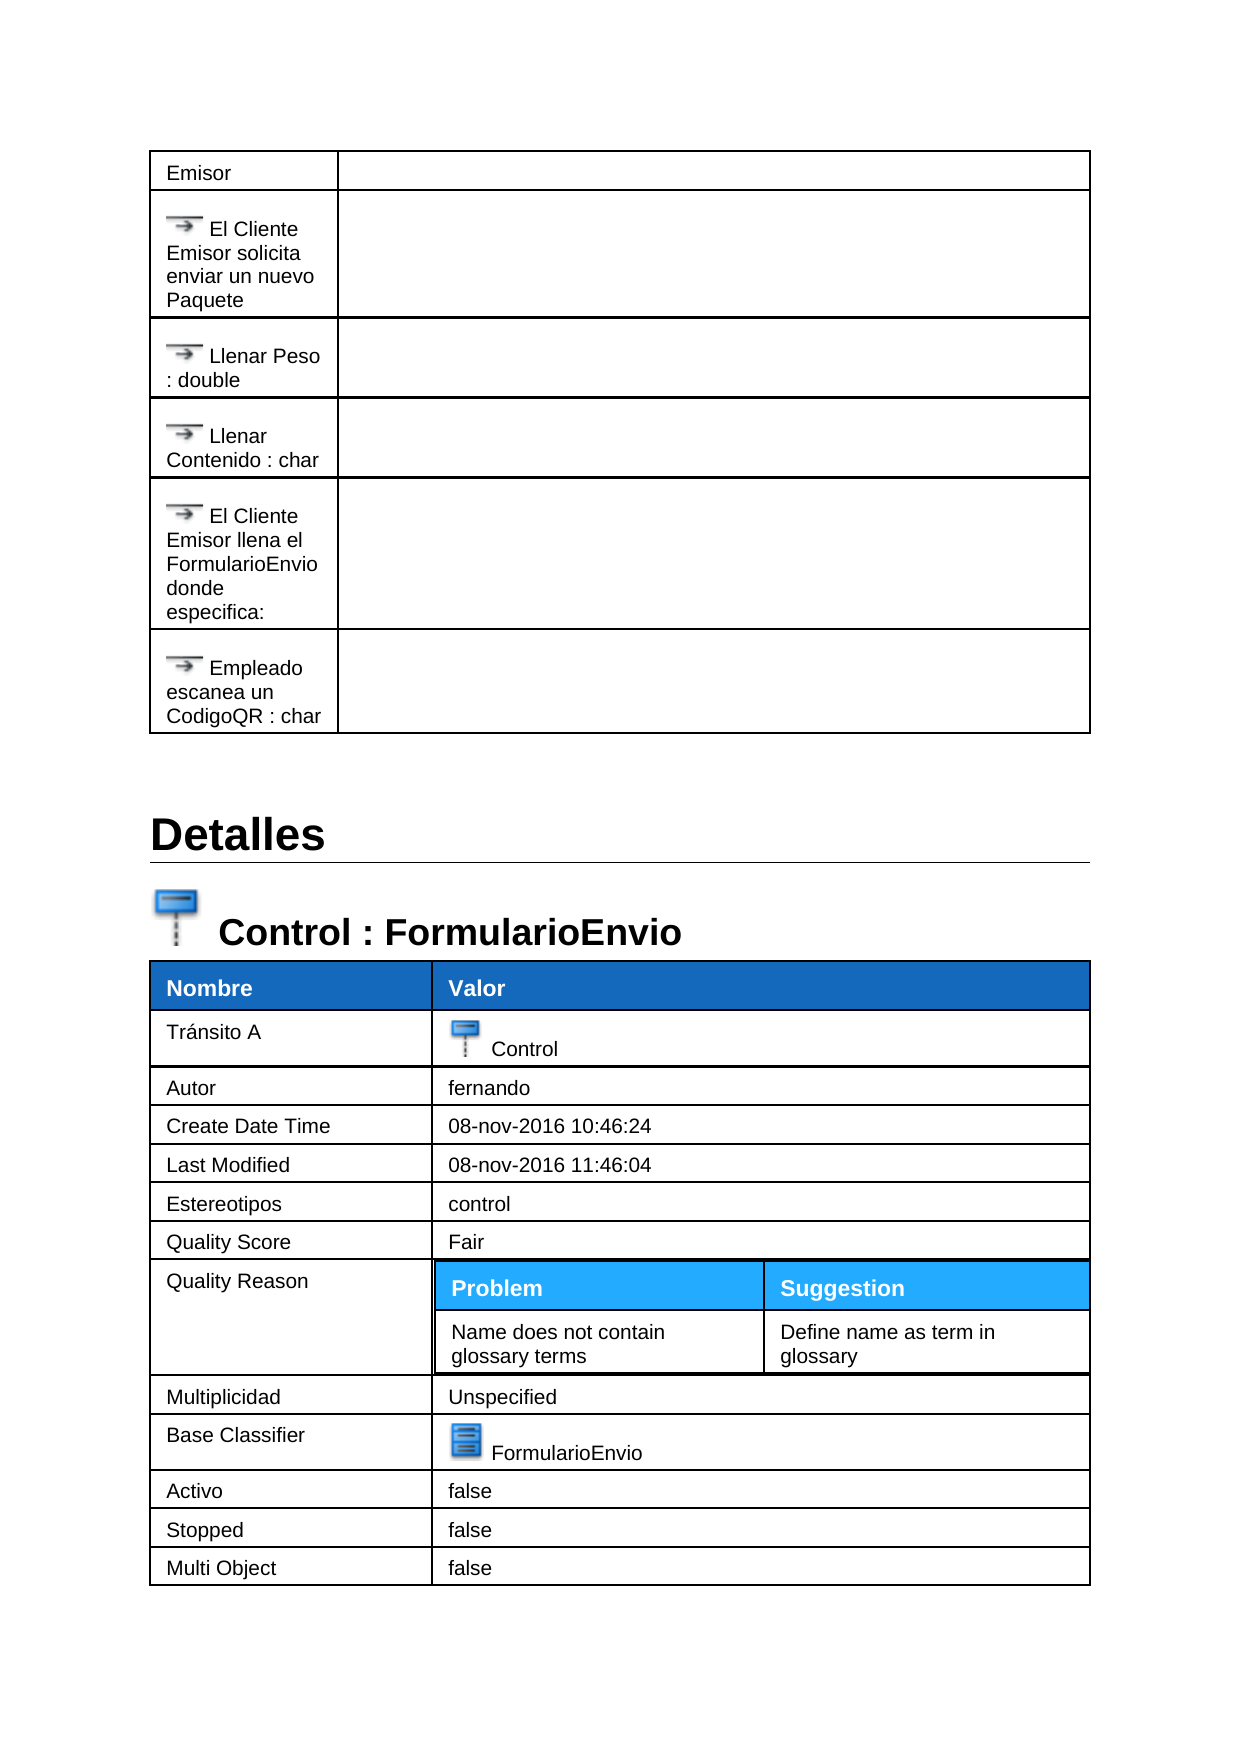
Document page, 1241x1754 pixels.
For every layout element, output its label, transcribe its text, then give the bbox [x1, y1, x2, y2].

table_cell Multiplicidad [151, 1376, 431, 1413]
table_cell Llenar Peso : double [151, 319, 337, 396]
table_header Valor [433, 962, 1089, 1009]
picture [166, 406, 204, 444]
table_cell control [433, 1183, 1089, 1219]
picture [166, 198, 204, 236]
subtitle Detalles [150, 807, 1090, 862]
table_cell Autor [151, 1068, 431, 1104]
table_cell Tránsito A [151, 1011, 431, 1065]
table_cell [339, 152, 1089, 188]
table_cell [339, 191, 1089, 316]
table_cell [436, 1311, 763, 1372]
table_cell Quality Reason [151, 1260, 431, 1374]
table_cell El Cliente Emisor llena el FormularioEnvio donde especifica: [151, 479, 337, 628]
table_cell Activo [151, 1471, 431, 1507]
picture [166, 638, 204, 676]
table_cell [151, 152, 337, 188]
table_cell Quality Score [151, 1222, 431, 1258]
subtitle Control : FormularioEnvio [150, 888, 1090, 954]
picture [448, 1019, 485, 1057]
table_cell [765, 1311, 1089, 1372]
table_cell [339, 479, 1089, 628]
table_cell Multi Object [151, 1548, 431, 1584]
table_cell fernando [433, 1068, 1089, 1104]
table_cell Stopped [151, 1509, 431, 1546]
table_cell false [433, 1509, 1089, 1546]
table_cell Empleado escanea un CodigoQR : char [151, 630, 337, 732]
table_cell El Cliente Emisor solicita enviar un nuevo Paquete [151, 191, 337, 316]
table_cell false [433, 1548, 1089, 1584]
table_cell false [433, 1471, 1089, 1507]
table_cell FormularioEnvio [433, 1415, 1089, 1469]
table_cell [339, 630, 1089, 732]
table_cell Control [433, 1011, 1089, 1065]
table_cell Fair [433, 1222, 1089, 1258]
table_header Nombre [151, 962, 431, 1009]
picture [166, 486, 204, 524]
picture [150, 888, 208, 946]
picture [448, 1423, 485, 1461]
table_cell Unspecified [433, 1376, 1089, 1413]
table_cell [339, 399, 1089, 476]
table_cell 08-nov-2016 11:46:04 [433, 1145, 1089, 1181]
table_cell Base Classifier [151, 1415, 431, 1469]
table_cell Create Date Time [151, 1106, 431, 1142]
table_cell Llenar Contenido : char [151, 399, 337, 476]
table_cell 08-nov-2016 10:46:24 [433, 1106, 1089, 1142]
table_cell [339, 319, 1089, 396]
table_cell Last Modified [151, 1145, 431, 1181]
picture [166, 326, 204, 364]
table_cell Estereotipos [151, 1183, 431, 1219]
